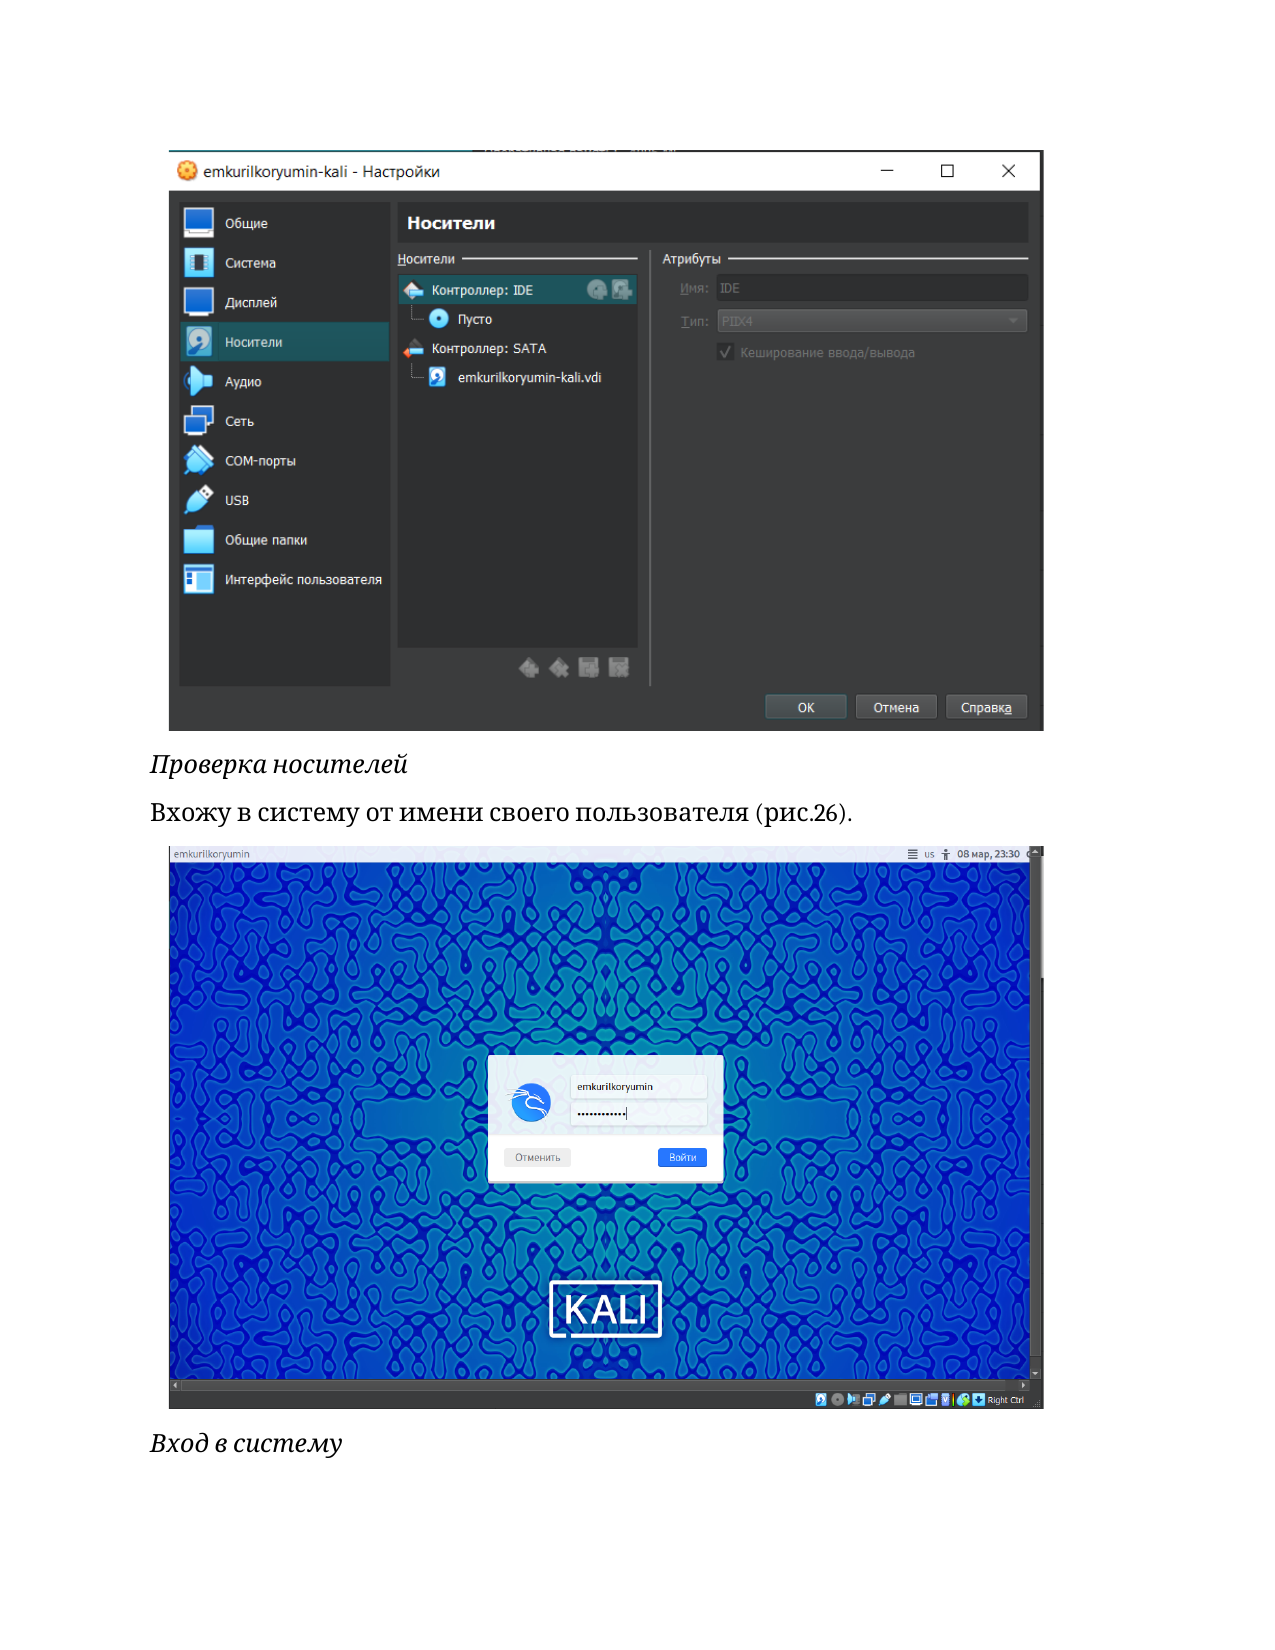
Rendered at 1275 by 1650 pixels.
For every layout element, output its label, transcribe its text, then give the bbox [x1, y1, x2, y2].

text Проверка носителей [150, 751, 1125, 780]
picture [168, 846, 1044, 1409]
text Вхожу в систему от имени своего пользователя (рис.26). [150, 798, 1125, 827]
picture [168, 150, 1044, 731]
text Вход в систему [150, 1429, 1125, 1458]
